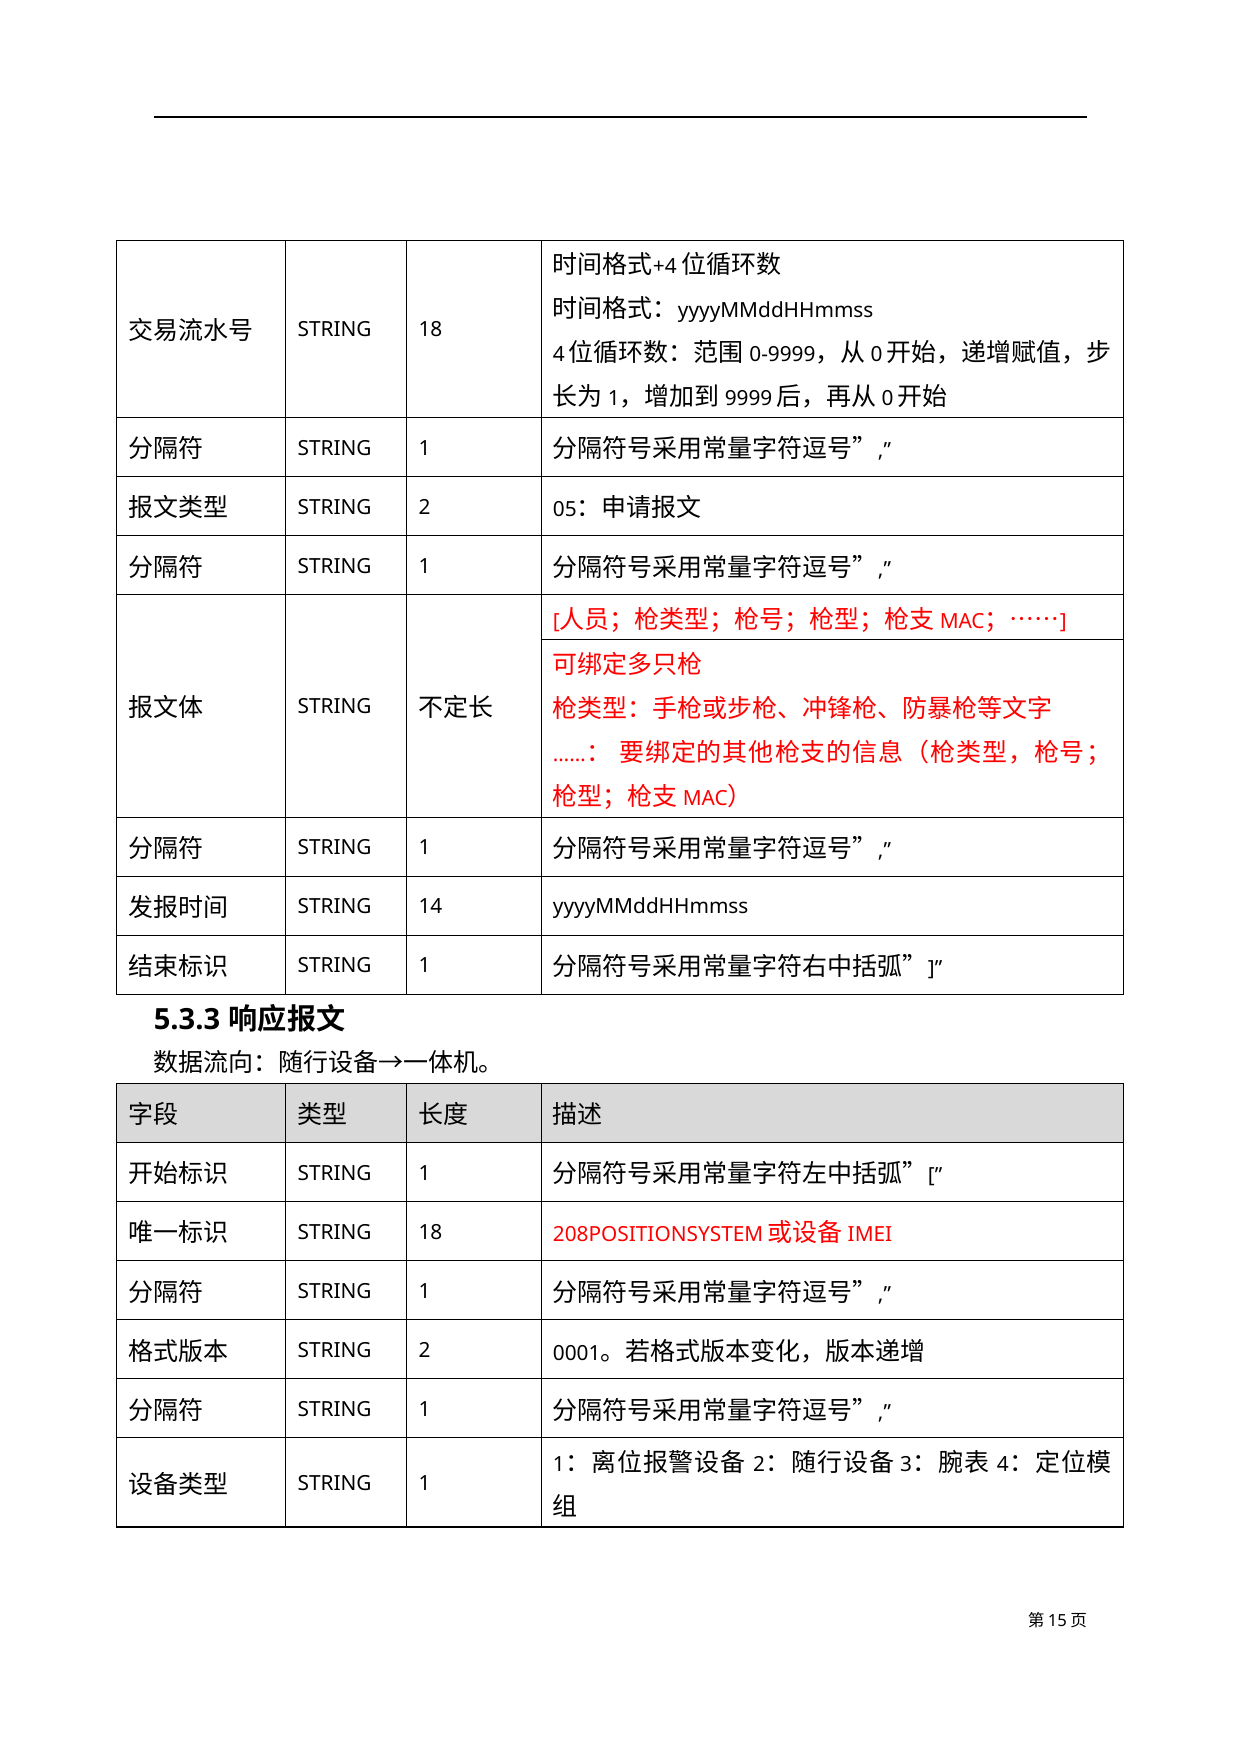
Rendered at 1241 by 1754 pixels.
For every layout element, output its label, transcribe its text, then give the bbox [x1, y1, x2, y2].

table_cell 分隔符号采用常量字符逗号”,” [542, 818, 1123, 876]
table_cell 发报时间 [117, 877, 285, 935]
table_cell 1 [407, 418, 541, 476]
table_cell STRING [286, 1379, 406, 1437]
table_cell STRING [286, 595, 406, 817]
table_cell STRING [286, 241, 406, 417]
table_cell 分隔符 [117, 1261, 285, 1319]
table_cell STRING [286, 1143, 406, 1201]
table_cell STRING [286, 418, 406, 476]
table_cell 分隔符号采用常量字符左中括弧”[” [542, 1143, 1123, 1201]
subtitle 响应报文 [153, 995, 1087, 1039]
table_cell 1 [407, 1143, 541, 1201]
text 数据流向：随行设备→一体机。 [153, 1039, 1087, 1083]
table_cell 1 [407, 818, 541, 876]
table_cell 1：离位报警设备 2：随行设备3：腕表 4：定位模组 [542, 1438, 1123, 1526]
table_cell 分隔符号采用常量字符逗号”,” [542, 1261, 1123, 1319]
table_cell 208POSITIONSYSTEM或设备IMEI [542, 1202, 1123, 1260]
table_cell 分隔符 [117, 418, 285, 476]
table_cell STRING [286, 1320, 406, 1378]
table_cell 分隔符号采用常量字符逗号”,” [542, 418, 1123, 476]
table_cell 分隔符号采用常量字符逗号”,” [542, 1379, 1123, 1437]
table_header 字段 [117, 1084, 285, 1142]
table_cell 可绑定多只枪 枪类型：手枪或步枪、冲锋枪、防暴枪等文字 ……： 要绑定的其他枪支的信息（枪类型，枪号；枪型；枪支MAC） [542, 640, 1123, 817]
table_cell 14 [407, 877, 541, 935]
table_cell 交易流水号 [117, 241, 285, 417]
table_cell yyyyMMddHHmmss [542, 877, 1123, 935]
table_cell 开始标识 [117, 1143, 285, 1201]
table_cell 报文体 [117, 595, 285, 817]
table_header 类型 [286, 1084, 406, 1142]
table_cell STRING [286, 1438, 406, 1526]
table_cell 2 [407, 1320, 541, 1378]
table_cell 05：申请报文 [542, 477, 1123, 535]
table_cell 不定长 [407, 595, 541, 817]
table_cell 18 [407, 241, 541, 417]
table_cell 唯一标识 [117, 1202, 285, 1260]
table_cell 2 [407, 477, 541, 535]
table_cell STRING [286, 1261, 406, 1319]
table_cell 设备类型 [117, 1438, 285, 1526]
table_cell STRING [286, 477, 406, 535]
table_cell 分隔符 [117, 536, 285, 594]
table_cell 1 [407, 536, 541, 594]
table_cell 分隔符 [117, 818, 285, 876]
table_cell 18 [407, 1202, 541, 1260]
table_cell STRING [286, 936, 406, 994]
table_header 描述 [542, 1084, 1123, 1142]
table_cell 0001。若格式版本变化，版本递增 [542, 1320, 1123, 1378]
table_cell [人员；枪类型；枪号；枪型；枪支MAC；……] [542, 595, 1123, 639]
table_cell STRING [286, 536, 406, 594]
table_cell 分隔符 [117, 1379, 285, 1437]
table_cell 结束标识 [117, 936, 285, 994]
table_cell STRING [286, 1202, 406, 1260]
table_cell 分隔符号采用常量字符逗号”,” [542, 536, 1123, 594]
table_cell 分隔符号采用常量字符右中括弧”]” [542, 936, 1123, 994]
table_cell 时间格式+4位循环数 时间格式：yyyyMMddHHmmss 4位循环数：范围0-9999，从0开始，递增赋值，步长为1，增加到9999后，再从0开始 [542, 241, 1123, 417]
table_header 长度 [407, 1084, 541, 1142]
table_cell 1 [407, 1379, 541, 1437]
table_cell 1 [407, 936, 541, 994]
table_cell 报文类型 [117, 477, 285, 535]
table_cell STRING [286, 877, 406, 935]
table_cell STRING [286, 818, 406, 876]
table_cell 1 [407, 1261, 541, 1319]
table_cell 1 [407, 1438, 541, 1526]
table_cell 格式版本 [117, 1320, 285, 1378]
